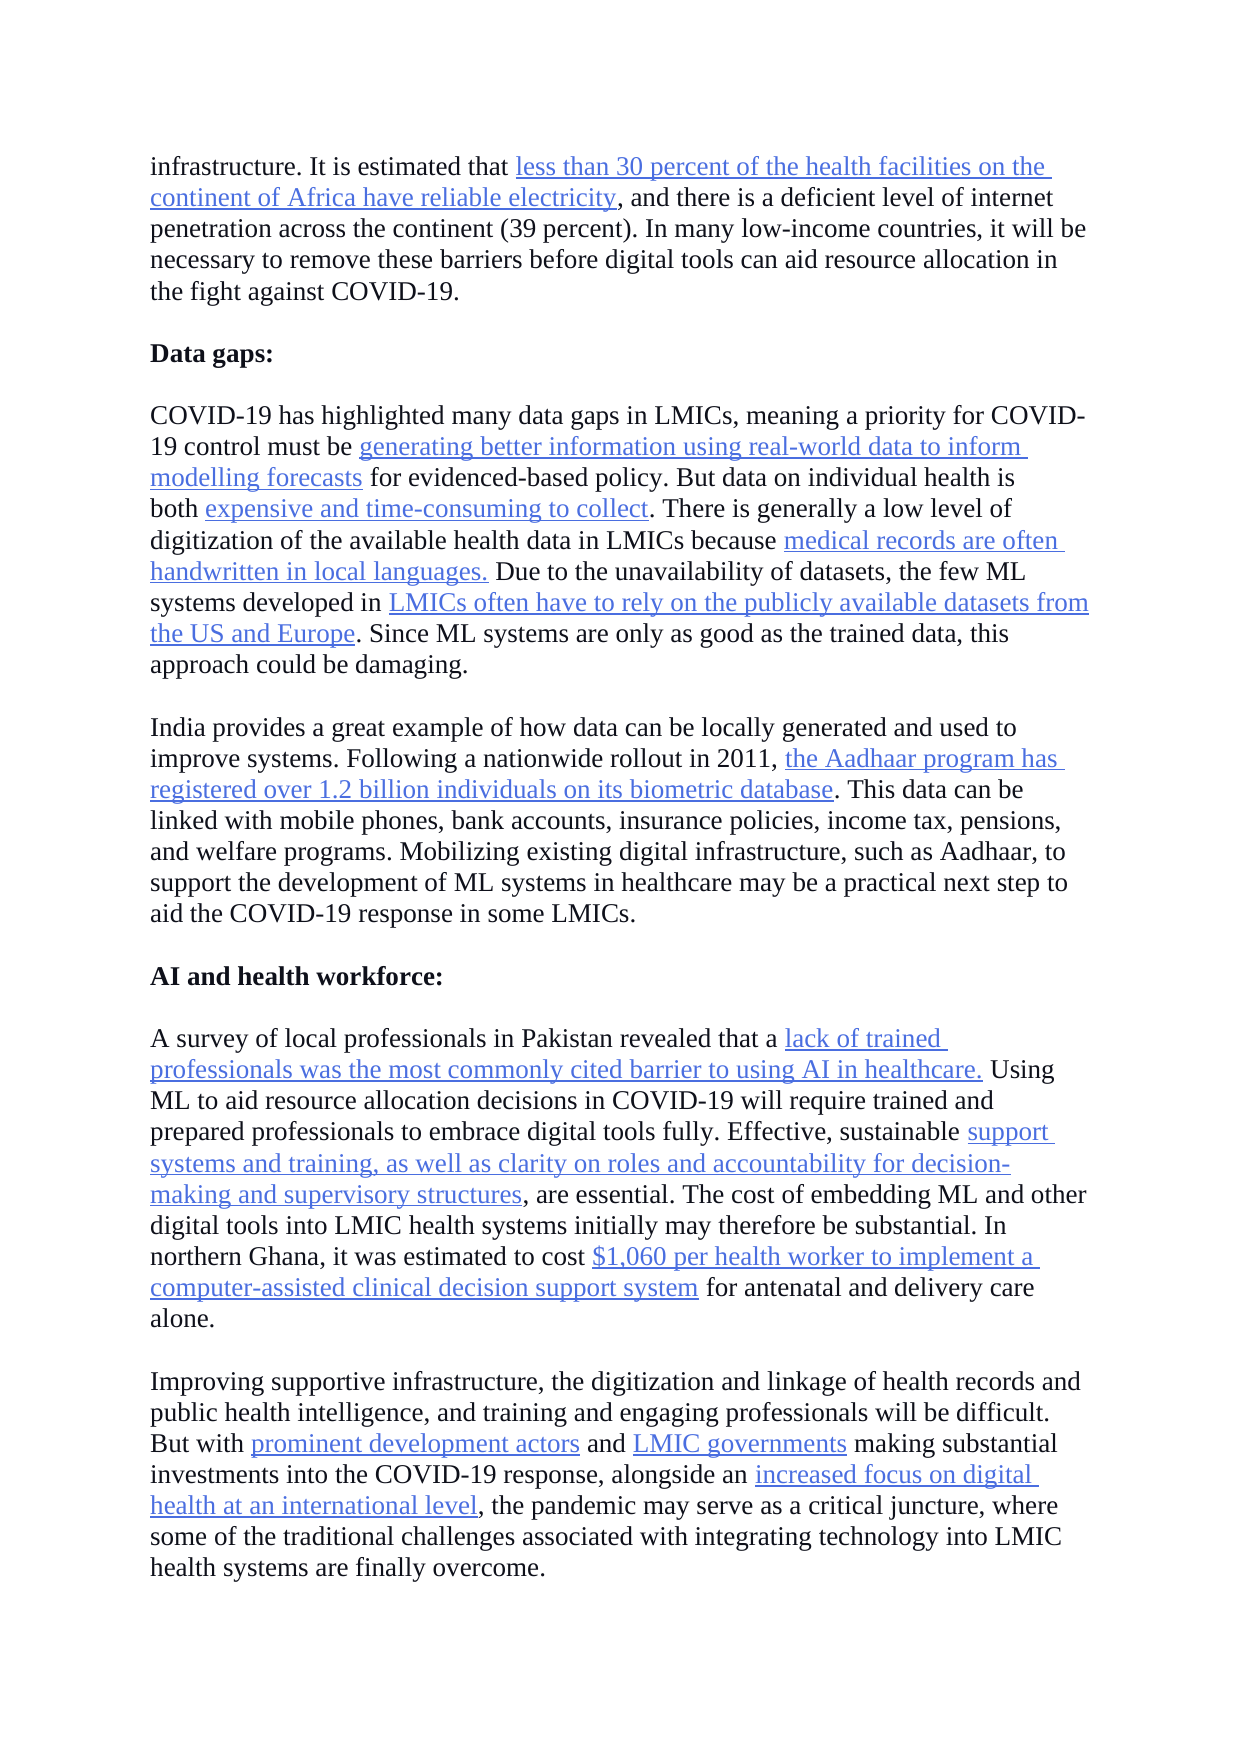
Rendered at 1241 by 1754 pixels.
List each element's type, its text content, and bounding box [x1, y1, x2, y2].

text India provides a great example of how data can be locally generated and used to improve systems. Following a nationwide rollout in 2011, the Aadhaar program has registered over 1.2 billion individuals on its biometric database. This data can be linked with mobile phones, bank accounts, insurance policies, income tax, pensions, and welfare programs. Mobilizing existing digital infrastructure, such as Aadhaar, to support the development of ML systems in healthcare may be a practical next step to aid the COVID-19 response in some LMICs. [150, 711, 1090, 929]
text Data gaps: [150, 337, 1090, 368]
text A survey of local professionals in Pakistan revealed that a lack of trained professionals was the most commonly cited barrier to using AI in healthcare. Using ML to aid resource allocation decisions in COVID-19 will require trained and prepared professionals to embrace digital tools fully. Effective, sustainable support systems and training, as well as clarity on roles and accountability for decision-making and supervisory structures, are essential. The cost of embedding ML and other digital tools into LMIC health systems initially may therefore be substantial. In northern Ghana, it was estimated to cost $1,060 per health worker to implement a computer-assisted clinical decision support system for antenatal and delivery care alone. [150, 1022, 1090, 1333]
text AI and health workforce: [150, 960, 1090, 991]
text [150, 150, 1090, 306]
text COVID-19 has highlighted many data gaps in LMICs, meaning a priority for COVID-19 control must be generating better information using real-world data to inform modelling forecasts for evidenced-based policy. But data on individual health is both expensive and time-consuming to collect. There is generally a low level of digitization of the available health data in LMICs because medical records are often handwritten in local languages. Due to the unavailability of datasets, the few ML systems developed in LMICs often have to rely on the publicly available datasets from the US and Europe. Since ML systems are only as good as the trained data, this approach could be damaging. [150, 399, 1090, 679]
text Improving supportive infrastructure, the digitization and linkage of health records and public health intelligence, and training and engaging professionals will be difficult. But with prominent development actors and LMIC governments making substantial investments into the COVID-19 response, alongside an increased focus on digital health at an international level, the pandemic may serve as a critical juncture, where some of the traditional challenges associated with integrating technology into LMIC health systems are finally overcome. [150, 1365, 1090, 1583]
